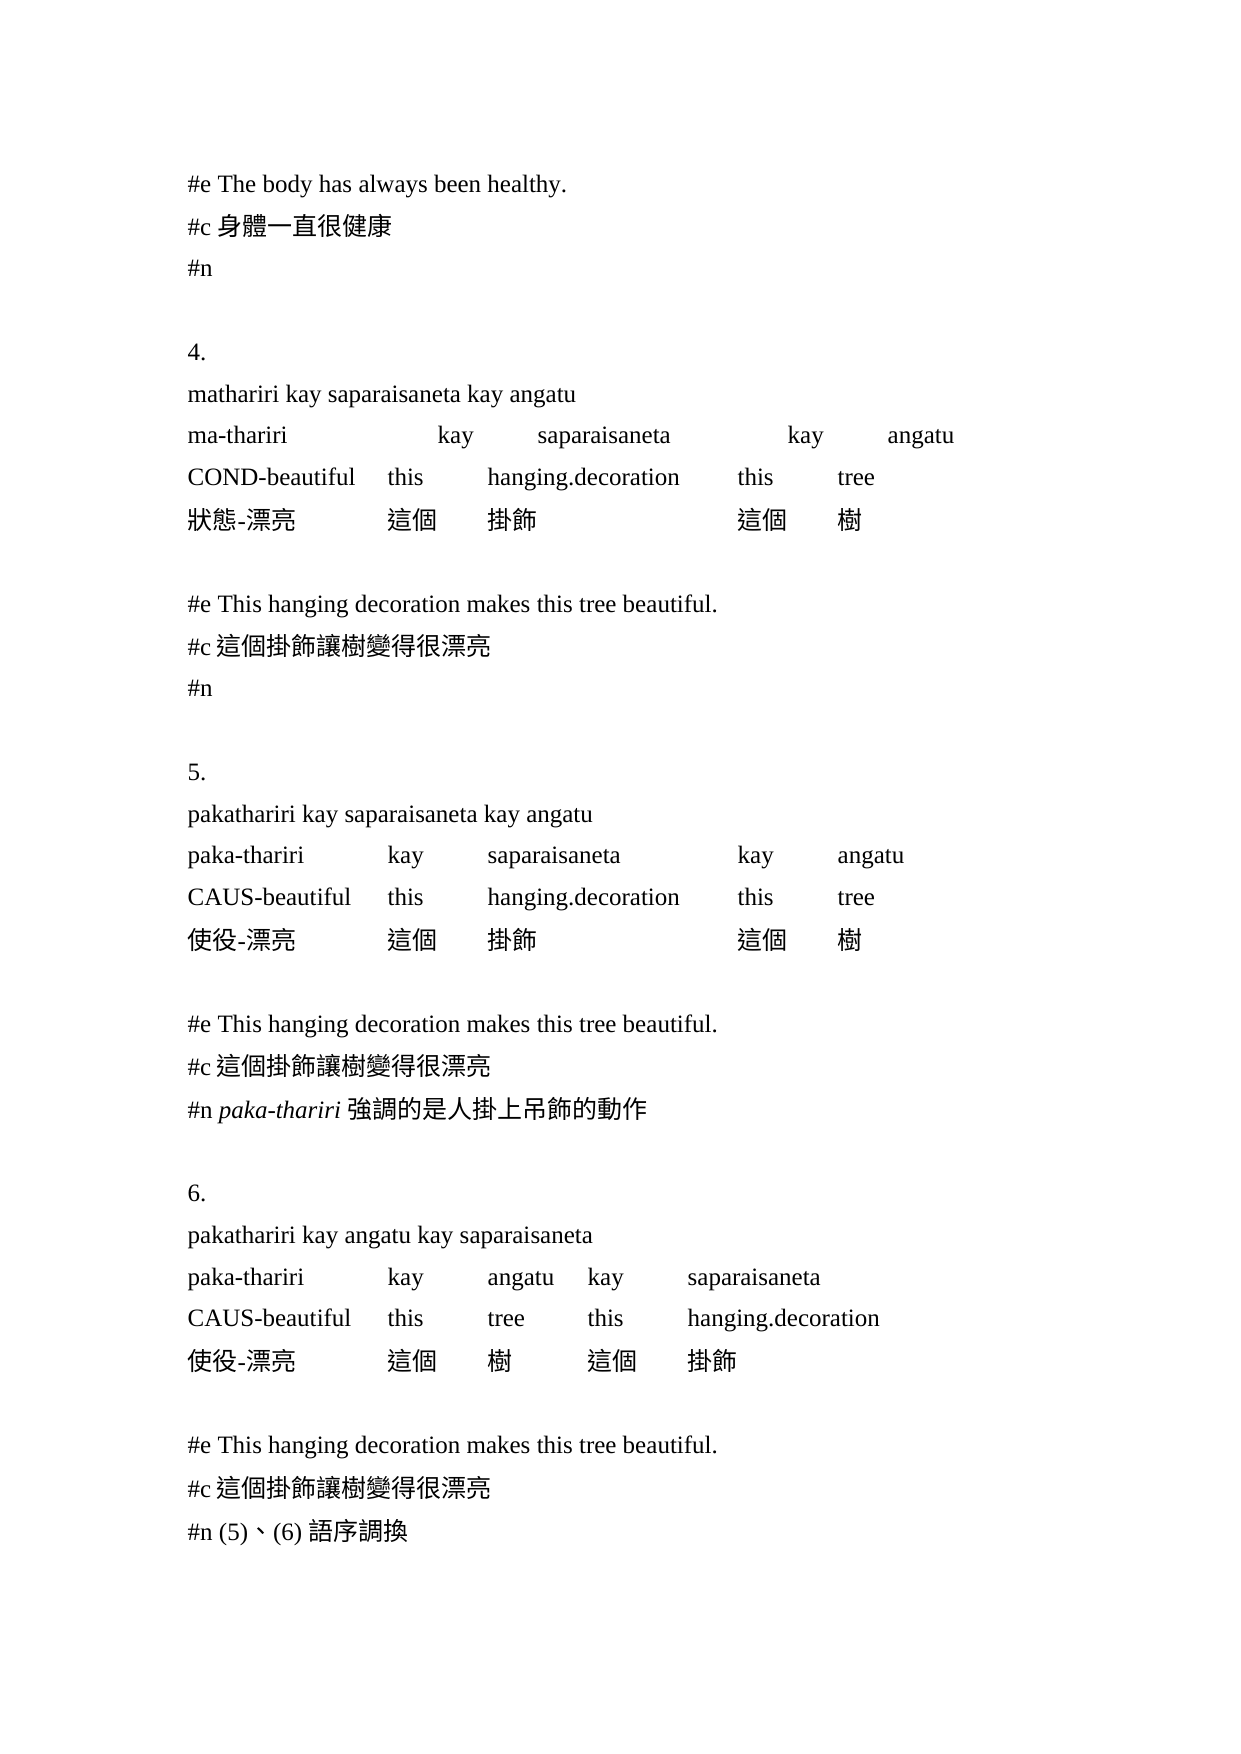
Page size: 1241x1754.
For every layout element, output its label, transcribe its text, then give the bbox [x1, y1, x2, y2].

text #c這個掛飾讓樹變得很漂亮 [187, 626, 1053, 664]
text pakathariri kay angatu kay saparaisaneta [187, 1216, 1053, 1253]
text #e This hanging decoration makes this tree beautiful. [187, 1004, 1053, 1042]
text 狀態-漂亮 這個 掛飾 這個 樹 [187, 500, 1053, 537]
text COND-beautiful this hanging.decoration this tree [187, 458, 1053, 496]
text 6. [187, 1174, 1053, 1211]
text #n [187, 669, 1053, 707]
text 使役-漂亮 這個 樹 這個 掛飾 [187, 1341, 1053, 1378]
text #c這個掛飾讓樹變得很漂亮 [187, 1046, 1053, 1084]
text 使役-漂亮 這個 掛飾 這個 樹 [187, 920, 1053, 957]
text #n (5)、(6) 語序調換 [187, 1510, 1053, 1548]
text mathariri kay saparaisaneta kay angatu [187, 374, 1053, 412]
text #e This hanging decoration makes this tree beautiful. [187, 584, 1053, 622]
text 4. [187, 333, 1053, 370]
text #c 身體一直很健康 [187, 206, 1053, 244]
text ma-thariri kay saparaisaneta kay angatu [187, 416, 1053, 454]
text paka-thariri kay angatu kay saparaisaneta [187, 1257, 1053, 1295]
text paka-thariri kay saparaisaneta kay angatu [187, 836, 1053, 874]
text 5. [187, 753, 1053, 790]
text CAUS-beautiful this tree this hanging.decoration [187, 1299, 1053, 1337]
text #c這個掛飾讓樹變得很漂亮 [187, 1467, 1053, 1505]
text #e The body has always been healthy. [187, 164, 1053, 202]
text #n [187, 249, 1053, 287]
text #n paka-thariri 強調的是人掛上吊飾的動作 [187, 1089, 1053, 1127]
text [187, 1426, 1053, 1463]
text CAUS-beautiful this hanging.decoration this tree [187, 878, 1053, 916]
text pakathariri kay saparaisaneta kay angatu [187, 794, 1053, 832]
